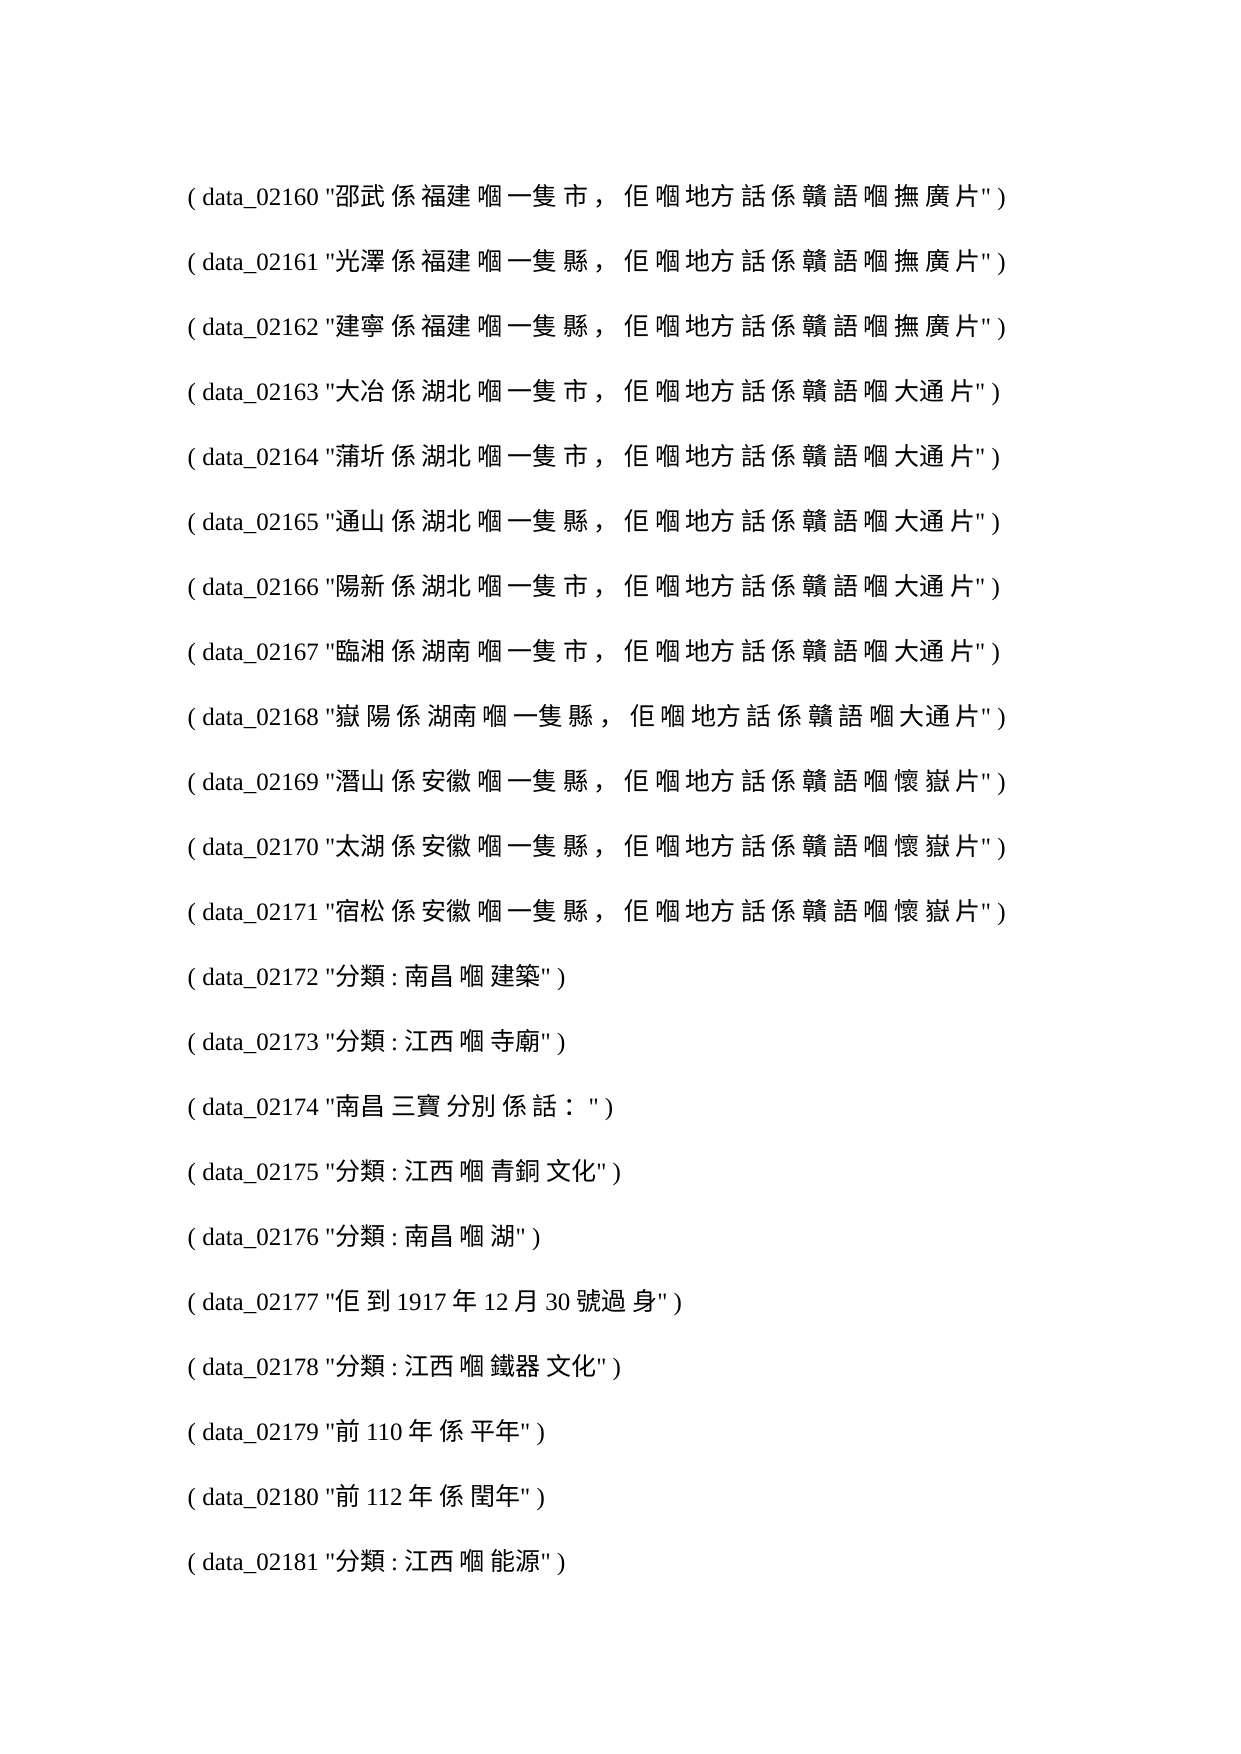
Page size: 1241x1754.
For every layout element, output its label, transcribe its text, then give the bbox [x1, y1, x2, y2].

text ( data_02161 "光澤 係 福建 嗰 一隻 縣 ， 佢 嗰 地方 話 係 贛 語 嗰 撫 廣 片" ) [187, 227, 1053, 292]
text ( data_02176 "分類 : 南昌 嗰 湖" ) [187, 1202, 1053, 1267]
text ( data_02167 "臨湘 係 湖南 嗰 一隻 市 ， 佢 嗰 地方 話 係 贛 語 嗰 大通 片" ) [187, 617, 1053, 682]
text ( data_02175 "分類 : 江西 嗰 青銅 文化" ) [187, 1137, 1053, 1202]
text ( data_02168 "嶽 陽 係 湖南 嗰 一隻 縣 ， 佢 嗰 地方 話 係 贛 語 嗰 大通 片" ) [187, 682, 1053, 747]
text ( data_02170 "太湖 係 安徽 嗰 一隻 縣 ， 佢 嗰 地方 話 係 贛 語 嗰 懷 嶽 片" ) [187, 812, 1053, 877]
text ( data_02180 "前 112 年 係 閏年" ) [187, 1462, 1053, 1527]
text ( data_02174 "南昌 三寶 分別 係 話 ：" ) [187, 1072, 1053, 1137]
text ( data_02162 "建寧 係 福建 嗰 一隻 縣 ， 佢 嗰 地方 話 係 贛 語 嗰 撫 廣 片" ) [187, 292, 1053, 357]
text ( data_02178 "分類 : 江西 嗰 鐵器 文化" ) [187, 1332, 1053, 1397]
text ( data_02181 "分類 : 江西 嗰 能源" ) [187, 1527, 1053, 1592]
text ( data_02173 "分類 : 江西 嗰 寺廟" ) [187, 1007, 1053, 1072]
text ( data_02166 "陽新 係 湖北 嗰 一隻 市 ， 佢 嗰 地方 話 係 贛 語 嗰 大通 片" ) [187, 552, 1053, 617]
text ( data_02171 "宿松 係 安徽 嗰 一隻 縣 ， 佢 嗰 地方 話 係 贛 語 嗰 懷 嶽 片" ) [187, 877, 1053, 942]
text ( data_02169 "潛山 係 安徽 嗰 一隻 縣 ， 佢 嗰 地方 話 係 贛 語 嗰 懷 嶽 片" ) [187, 747, 1053, 812]
text ( data_02164 "蒲圻 係 湖北 嗰 一隻 市 ， 佢 嗰 地方 話 係 贛 語 嗰 大通 片" ) [187, 422, 1053, 487]
text ( data_02163 "大冶 係 湖北 嗰 一隻 市 ， 佢 嗰 地方 話 係 贛 語 嗰 大通 片" ) [187, 357, 1053, 422]
text ( data_02179 "前 110 年 係 平年" ) [187, 1397, 1053, 1462]
text ( data_02160 "邵武 係 福建 嗰 一隻 市 ， 佢 嗰 地方 話 係 贛 語 嗰 撫 廣 片" ) [187, 162, 1053, 227]
text ( data_02177 "佢 到 1917 年 12 月 30 號過 身" ) [187, 1267, 1053, 1332]
text ( data_02165 "通山 係 湖北 嗰 一隻 縣 ， 佢 嗰 地方 話 係 贛 語 嗰 大通 片" ) [187, 487, 1053, 552]
text ( data_02172 "分類 : 南昌 嗰 建築" ) [187, 942, 1053, 1007]
